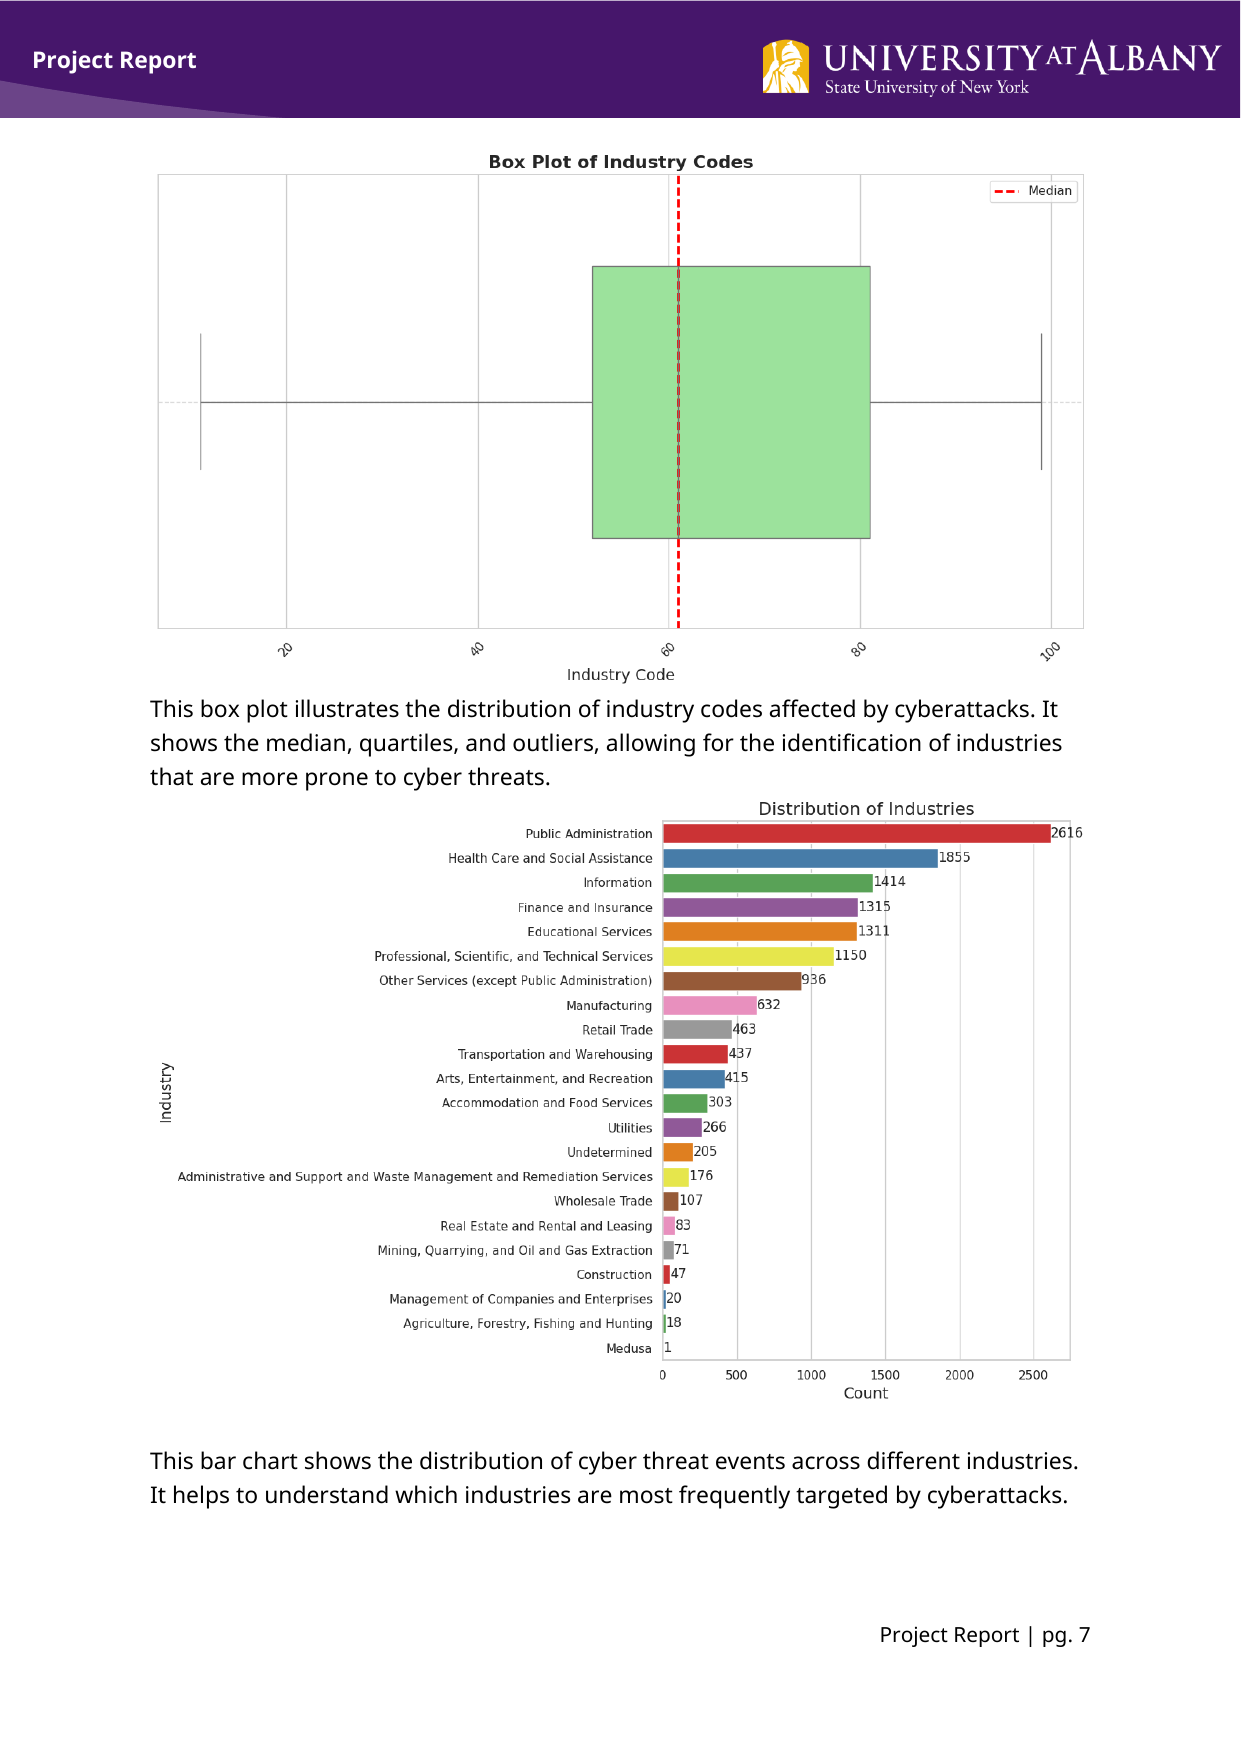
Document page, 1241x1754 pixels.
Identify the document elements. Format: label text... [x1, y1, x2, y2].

picture [150, 147, 1091, 691]
text This bar chart shows the distribution of cyber threat events across different industries. It helps to understand which industries are most frequently targeted by cyberattacks. [150, 1445, 1090, 1510]
picture [150, 794, 1091, 1409]
text This box plot illustrates the distribution of industry codes affected by cyberattacks. It shows the median, quartiles, and outliers, allowing for the identification of industries that are more prone to cyber threats. [150, 693, 1090, 792]
picture [763, 39, 1222, 97]
